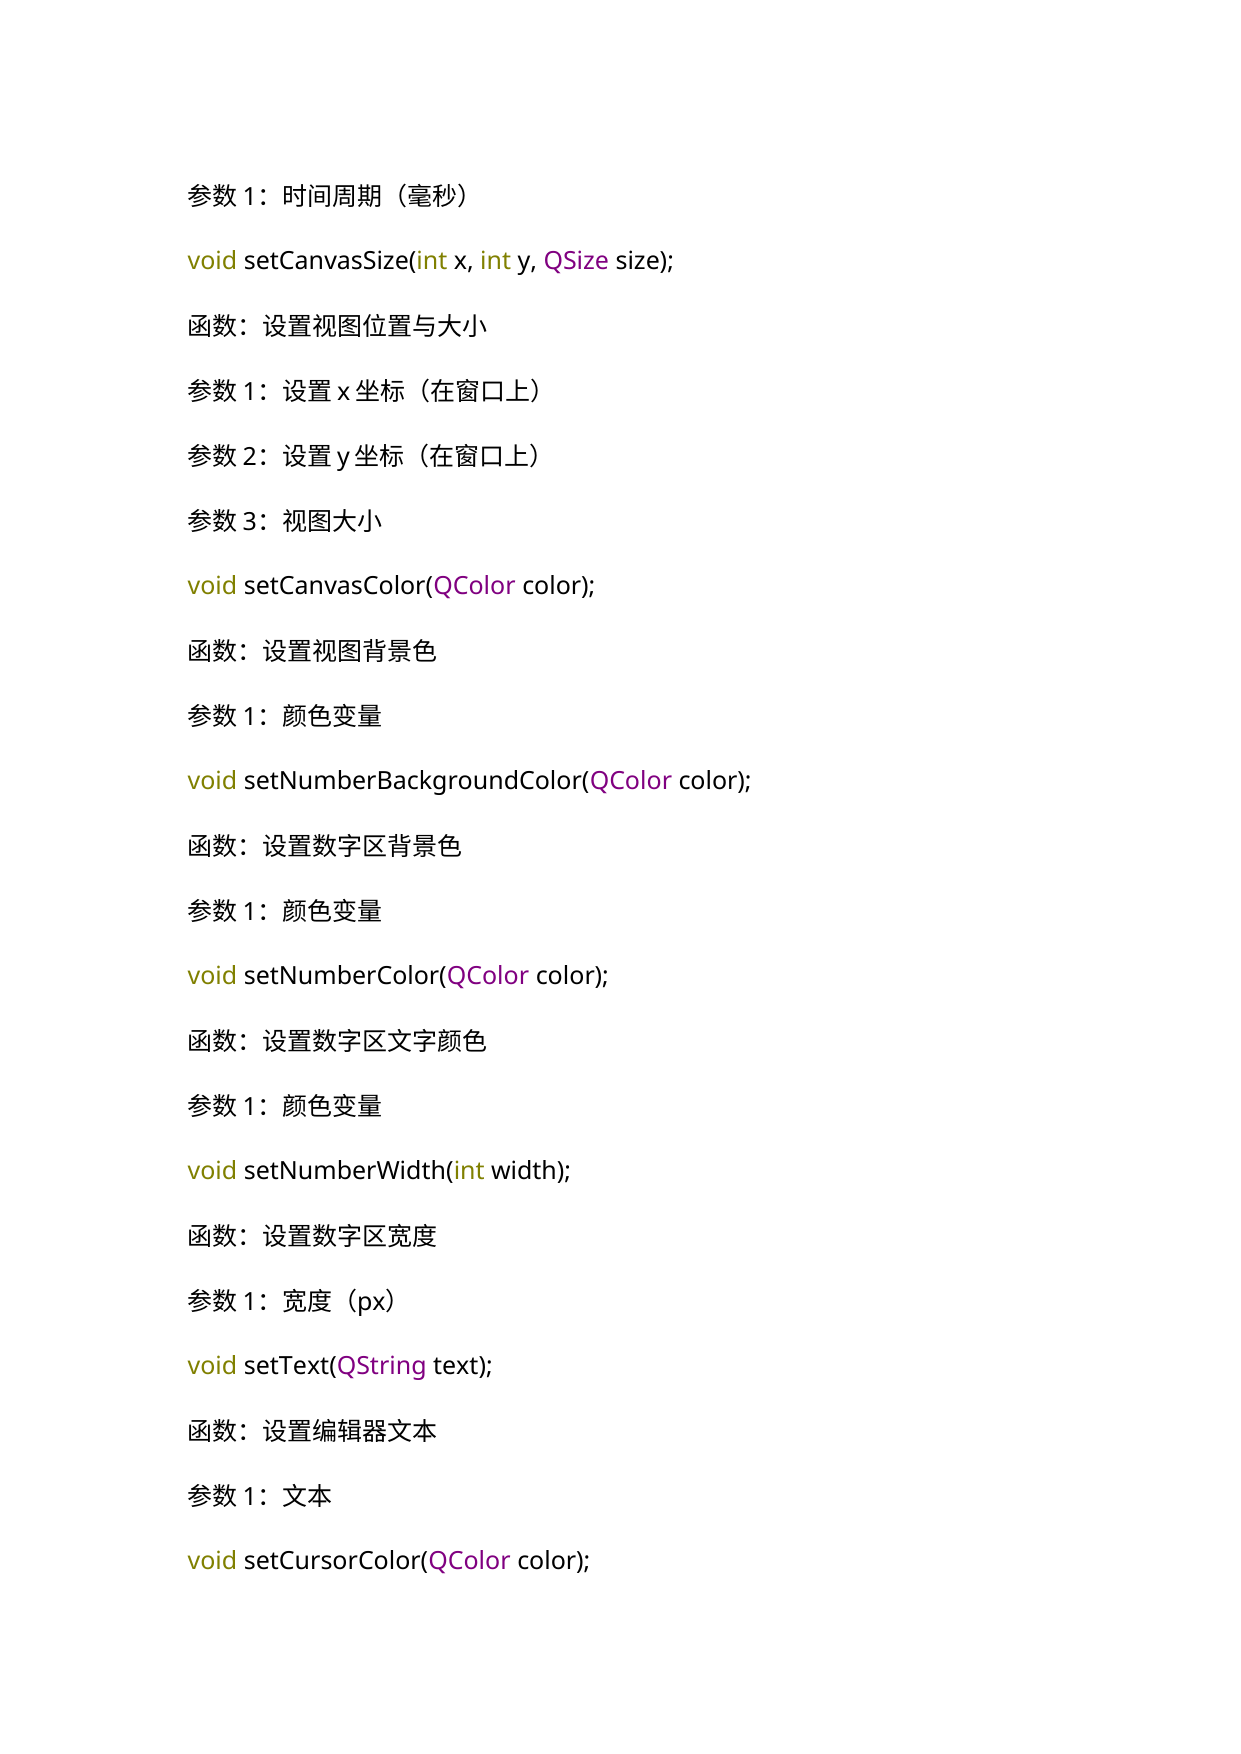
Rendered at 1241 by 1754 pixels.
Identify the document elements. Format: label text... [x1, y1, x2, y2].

text void setText(QString text); [187, 1332, 1053, 1397]
text void setCursorColor(QColor color); [187, 1527, 1053, 1592]
text 参数1：文本 [187, 1462, 1053, 1527]
text 函数：设置视图背景色 [187, 617, 1053, 682]
text void setNumberWidth(int width); [187, 1137, 1053, 1202]
text void setCanvasColor(QColor color); [187, 552, 1053, 617]
text 函数：设置视图位置与大小 [187, 292, 1053, 357]
text 参数1：颜色变量 [187, 877, 1053, 942]
text 参数1：时间周期（毫秒） [187, 162, 1053, 227]
text 函数：设置数字区文字颜色 [187, 1007, 1053, 1072]
text 函数：设置编辑器文本 [187, 1397, 1053, 1462]
text 参数1：宽度（px） [187, 1267, 1053, 1332]
text 参数1：颜色变量 [187, 1072, 1053, 1137]
text 函数：设置数字区背景色 [187, 812, 1053, 877]
text void setNumberColor(QColor color); [187, 942, 1053, 1007]
text 函数：设置数字区宽度 [187, 1202, 1053, 1267]
text 参数3：视图大小 [187, 487, 1053, 552]
text 参数1：设置x坐标（在窗口上） [187, 357, 1053, 422]
text 参数1：颜色变量 [187, 682, 1053, 747]
text void setNumberBackgroundColor(QColor color); [187, 747, 1053, 812]
text 参数2：设置y坐标（在窗口上） [187, 422, 1053, 487]
text void setCanvasSize(int x, int y, QSize size); [187, 227, 1053, 292]
